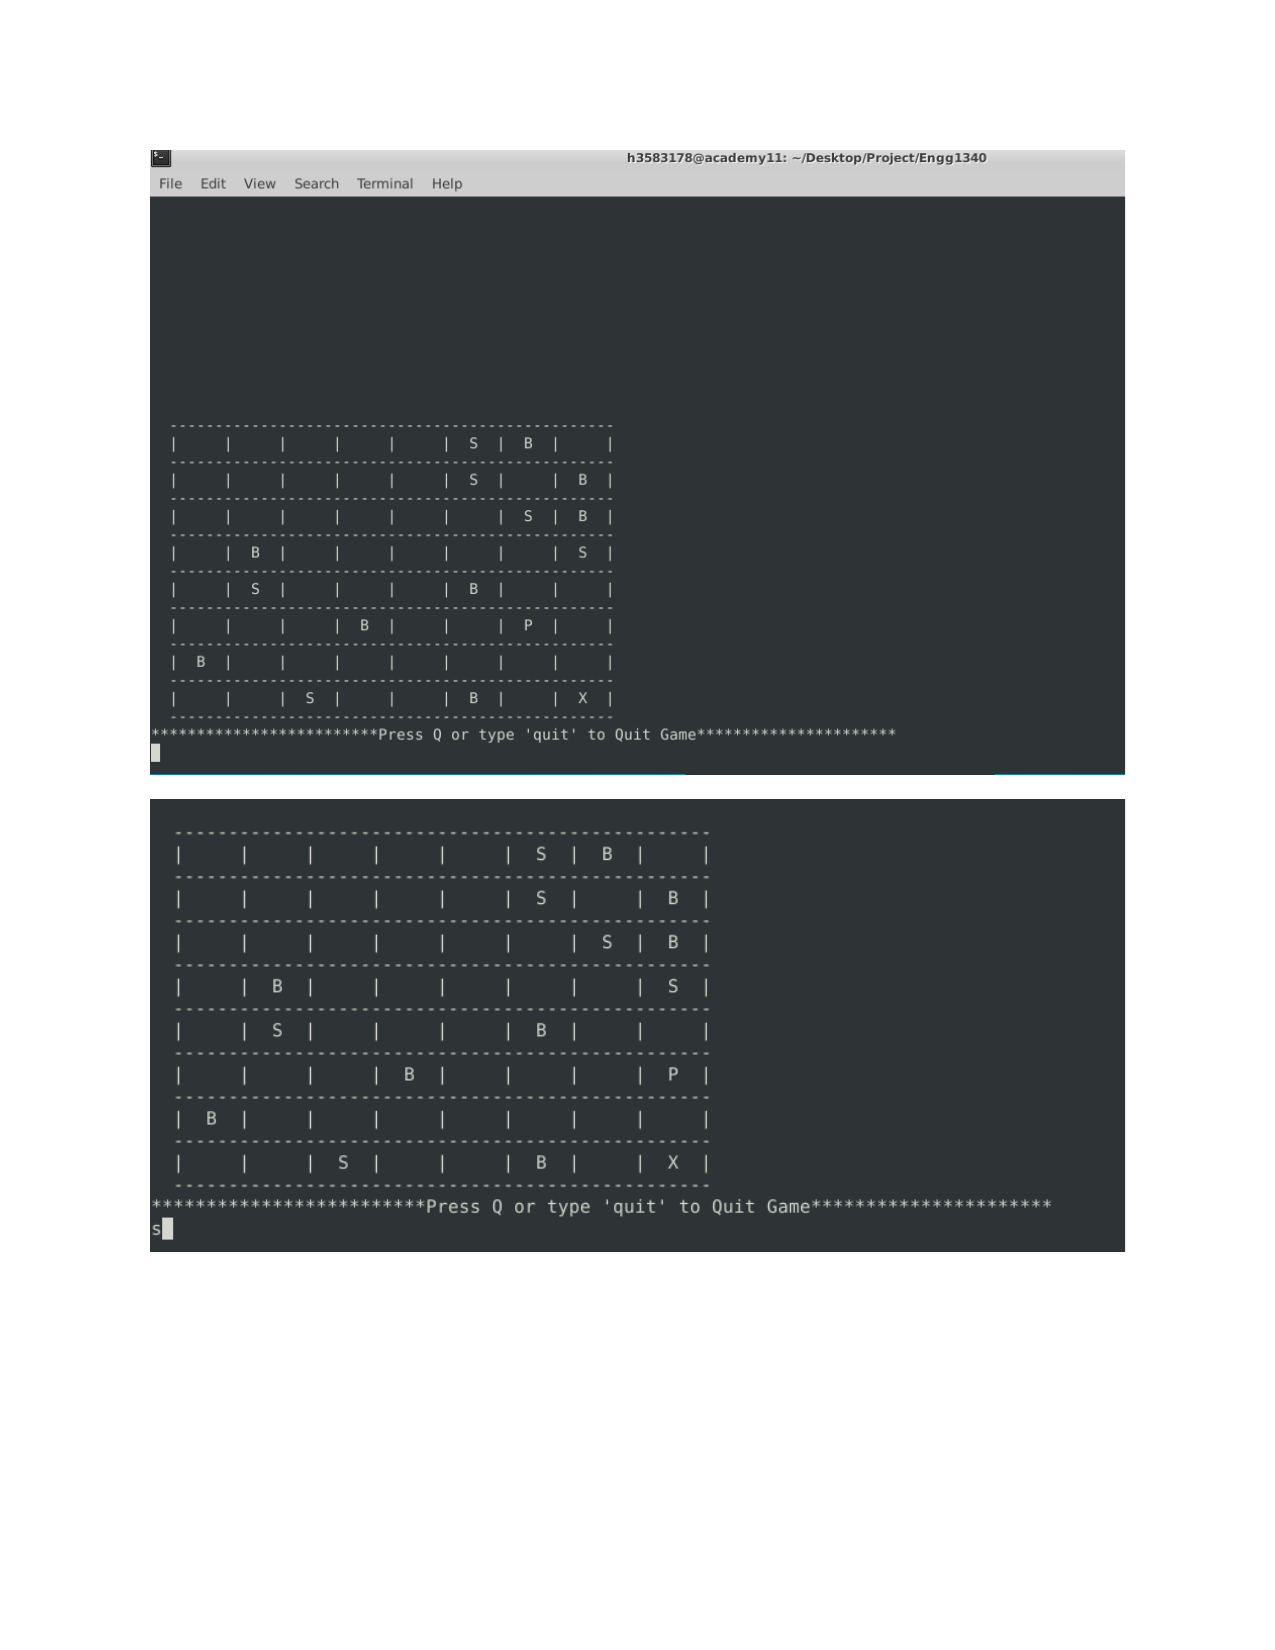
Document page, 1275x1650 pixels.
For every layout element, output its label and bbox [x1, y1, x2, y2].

picture [150, 799, 1125, 1252]
picture [150, 150, 1125, 775]
